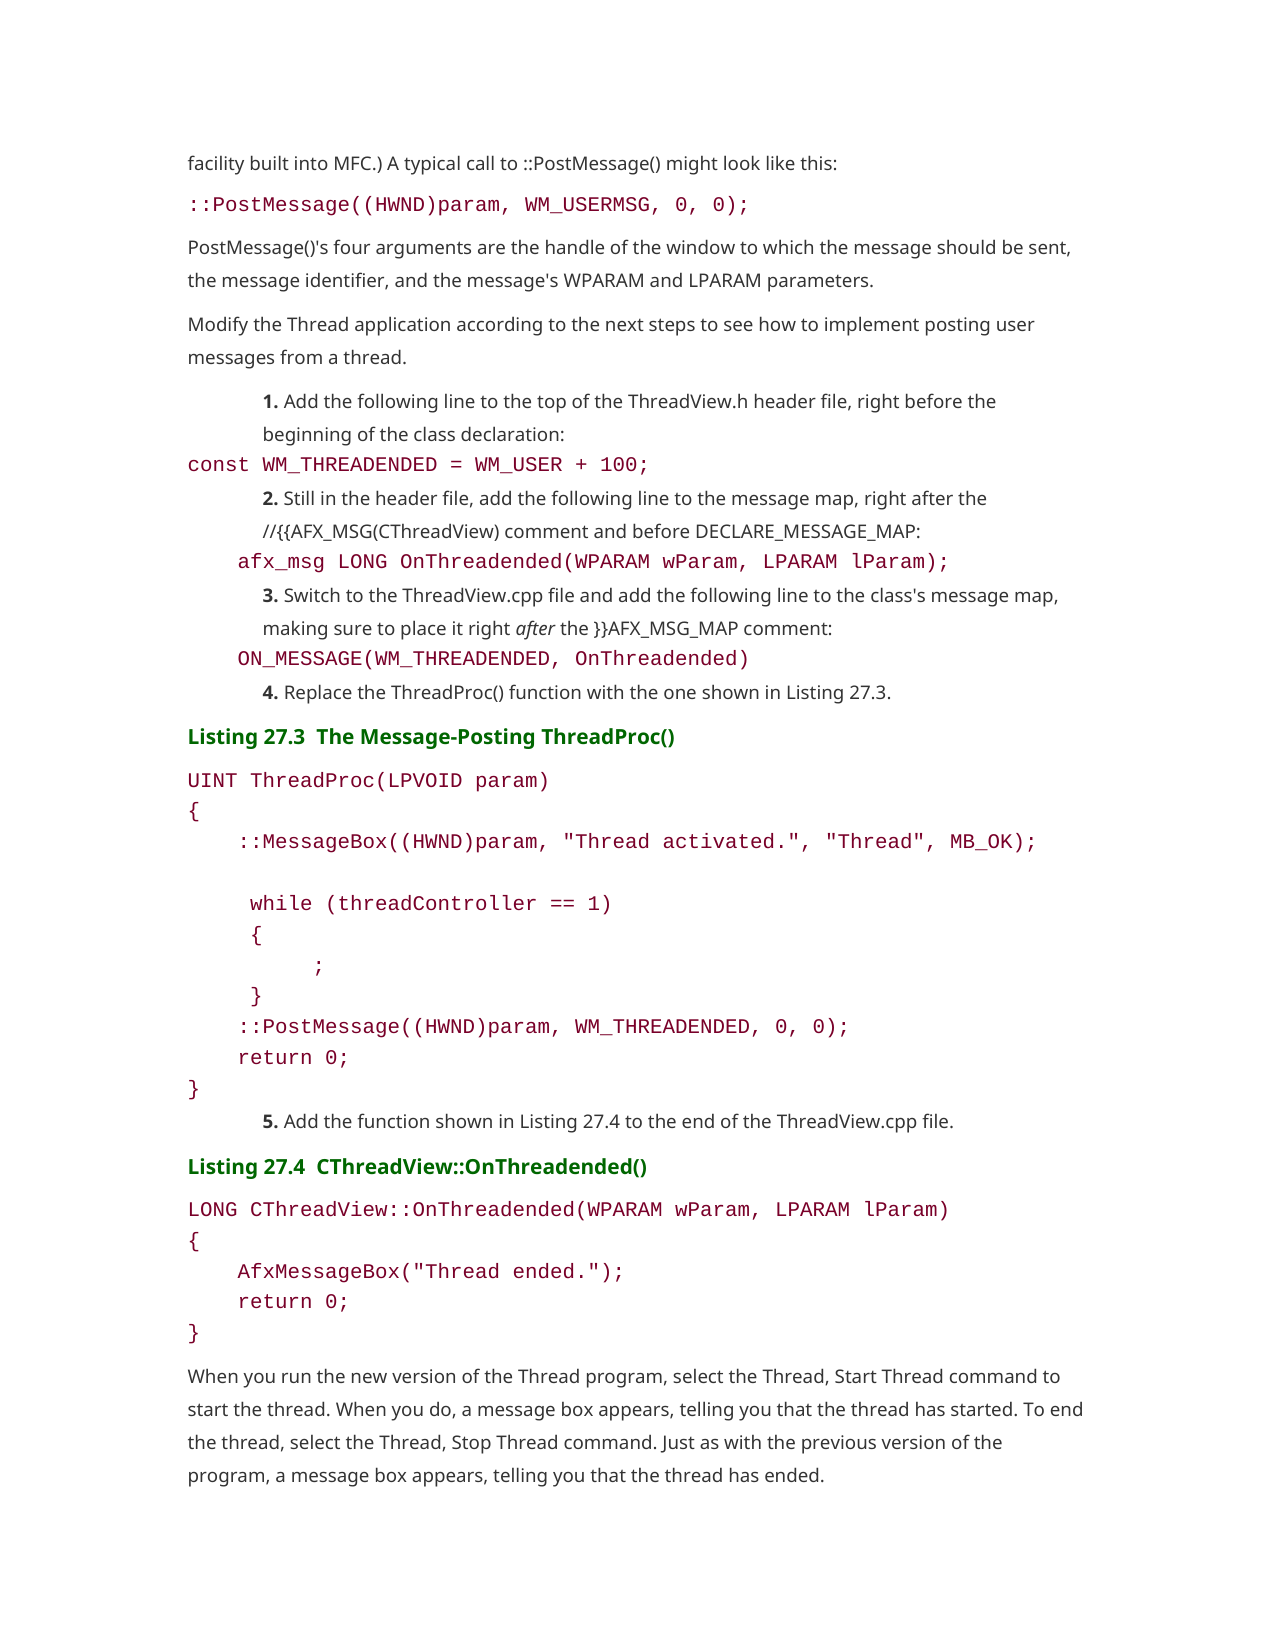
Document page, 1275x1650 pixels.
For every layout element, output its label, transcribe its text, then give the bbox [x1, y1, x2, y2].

text } [187, 1322, 1087, 1346]
text ; [187, 955, 1087, 978]
text ::PostMessage((HWND)param, WM_USERMSG, 0, 0); [187, 193, 1087, 217]
text When you run the new version of the Thread program, select the Thread, Start Thread command to start the thread. When you do, a message box appears, telling you that the thread has started. To end the thread, select the Thread, Stop Thread command. Just as with the previous version of the program, a message box appears, telling you that the thread has ended. [187, 1363, 1087, 1488]
text } [187, 1078, 1087, 1101]
text LONG CThreadView::OnThreadended(WPARAM wParam, LPARAM lParam) [187, 1199, 1087, 1223]
text 2. Still in the header file, add the following line to the message map, right after the //{{AFX_MSG(CThreadView) comment and before DECLARE_MESSAGE_MAP: [262, 485, 1087, 544]
subtitle Listing 27.4 CThreadView::OnThreadended() [187, 1152, 1087, 1180]
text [187, 150, 1087, 176]
text ::PostMessage((HWND)param, WM_THREADENDED, 0, 0); [187, 1016, 1087, 1040]
text AfxMessageBox("Thread ended."); [187, 1261, 1087, 1284]
text ON_MESSAGE(WM_THREADENDED, OnThreadended) [187, 648, 1087, 672]
text Modify the Thread application according to the next steps to see how to implement posting user messages from a thread. [187, 311, 1087, 370]
text ::MessageBox((HWND)param, "Thread activated.", "Thread", MB_OK); [187, 831, 1087, 855]
subtitle Listing 27.3 The Message-Posting ThreadProc() [187, 722, 1087, 751]
text return 0; [187, 1047, 1087, 1071]
text { [187, 801, 1087, 824]
text const WM_THREADENDED = WM_USER + 100; [187, 454, 1087, 478]
text { [187, 924, 1087, 948]
text 5. Add the function shown in Listing 27.4 to the end of the ThreadView.cpp file. [262, 1108, 1087, 1134]
text UINT ThreadProc(LPVOID param) [187, 770, 1087, 793]
text } [187, 985, 1087, 1009]
text 3. Switch to the ThreadView.cpp file and add the following line to the class's message map, making sure to place it right after the }}AFX_MSG_MAP comment: [262, 582, 1087, 641]
text 1. Add the following line to the top of the ThreadView.h header file, right before the beginning of the class declaration: [262, 388, 1087, 447]
text return 0; [187, 1291, 1087, 1315]
text PostMessage()'s four arguments are the handle of the window to which the message should be sent, the message identifier, and the message's WPARAM and LPARAM parameters. [187, 235, 1087, 293]
text afx_msg LONG OnThreadended(WPARAM wParam, LPARAM lParam); [187, 551, 1087, 575]
text { [187, 1230, 1087, 1253]
text 4. Replace the ThreadProc() function with the one shown in Listing 27.3. [262, 679, 1087, 704]
text while (threadController == 1) [187, 893, 1087, 917]
